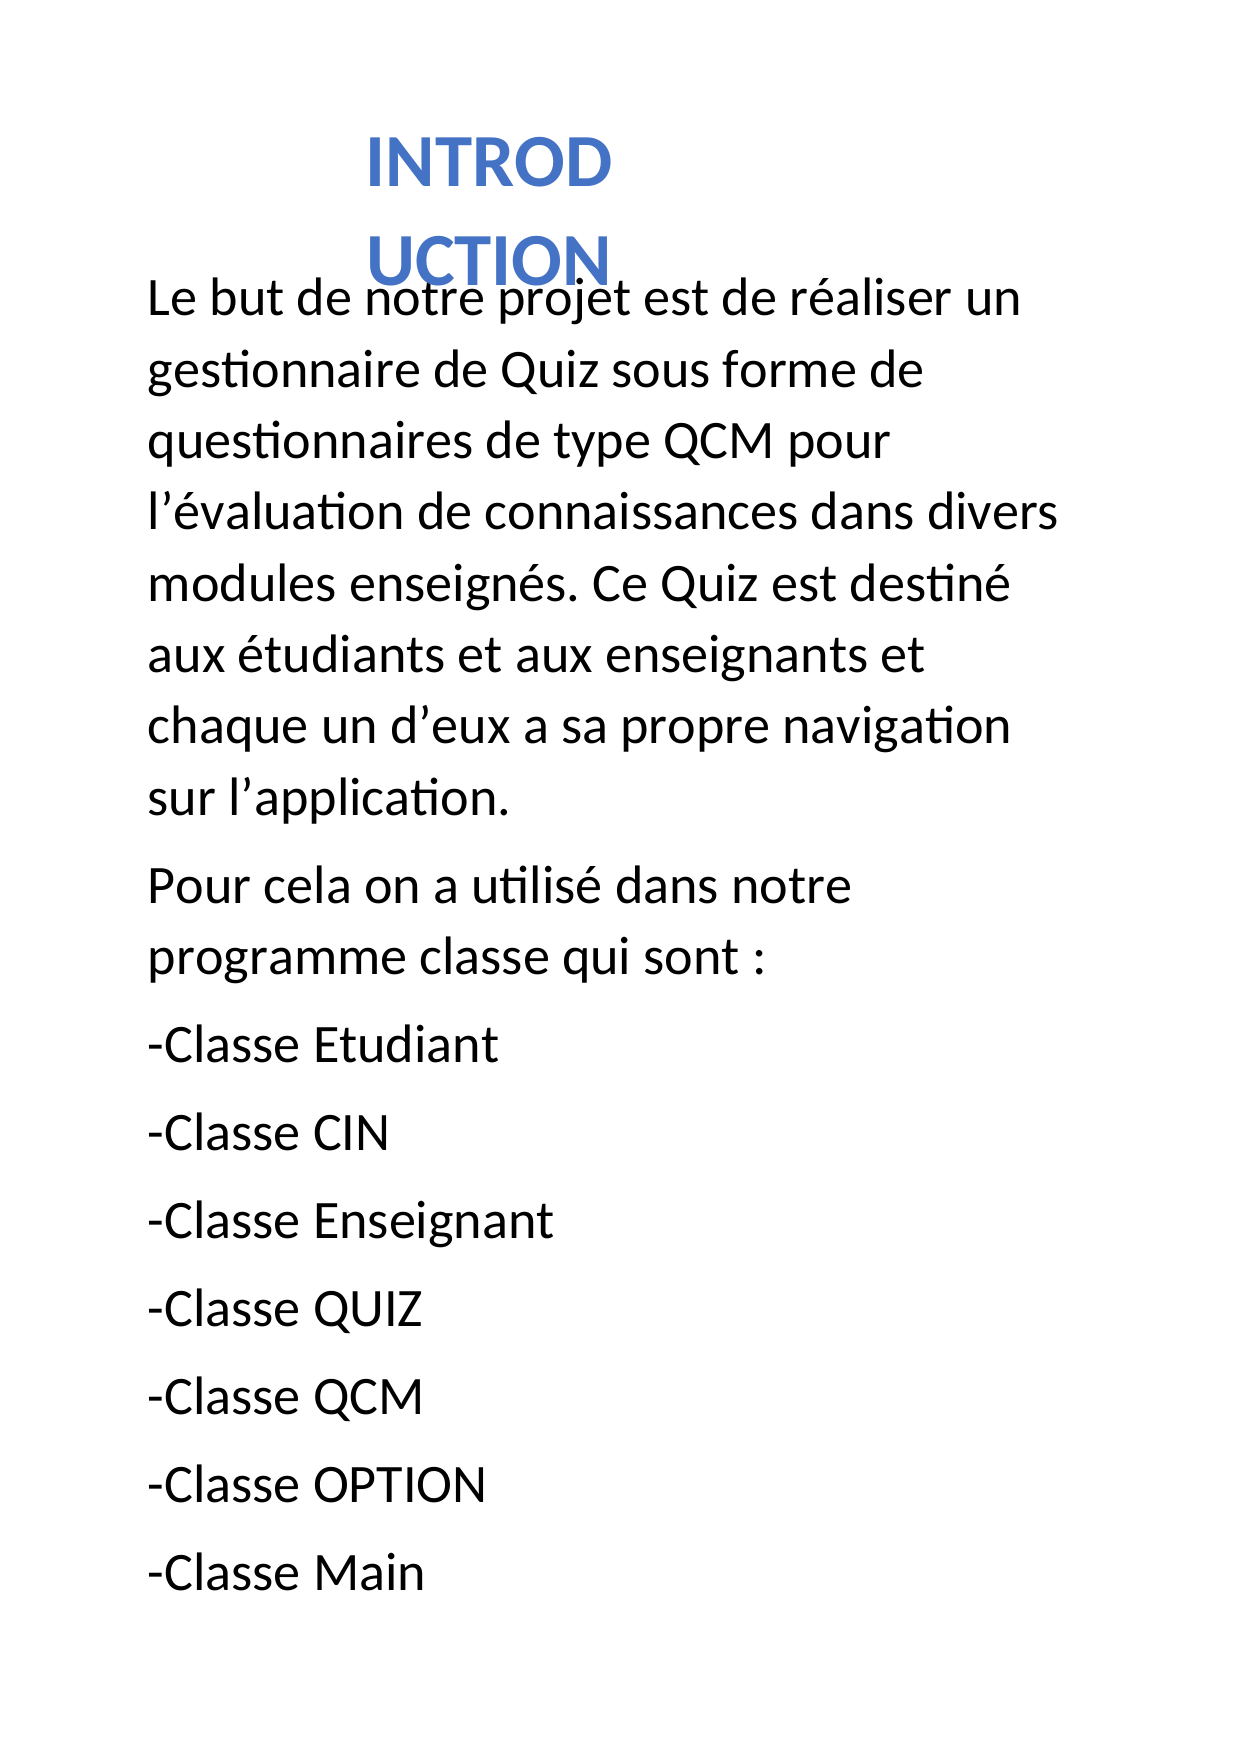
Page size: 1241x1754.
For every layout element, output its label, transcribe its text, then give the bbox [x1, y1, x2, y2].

text Le but de notre projet est de réaliser un gestionnaire de Quiz sous forme de questionnaires de type QCM pour l’évaluation de connaissances dans divers modules enseignés. Ce Quiz est destiné aux étudiants et aux enseignants et chaque un d’eux a sa propre navigation sur l’application. [148, 263, 1093, 829]
text -Classe Etudiant [148, 1010, 1093, 1076]
text -Classe OPTION [148, 1450, 1093, 1516]
text -Classe Enseignant [148, 1186, 1093, 1252]
text -Classe QUIZ [148, 1274, 1093, 1340]
text -Classe CIN [148, 1098, 1093, 1164]
text Pour cela on a utilisé dans notre programme classe qui sont : [148, 851, 1093, 988]
text -Classe Main [148, 1538, 1093, 1604]
text -Classe QCM [148, 1362, 1093, 1428]
